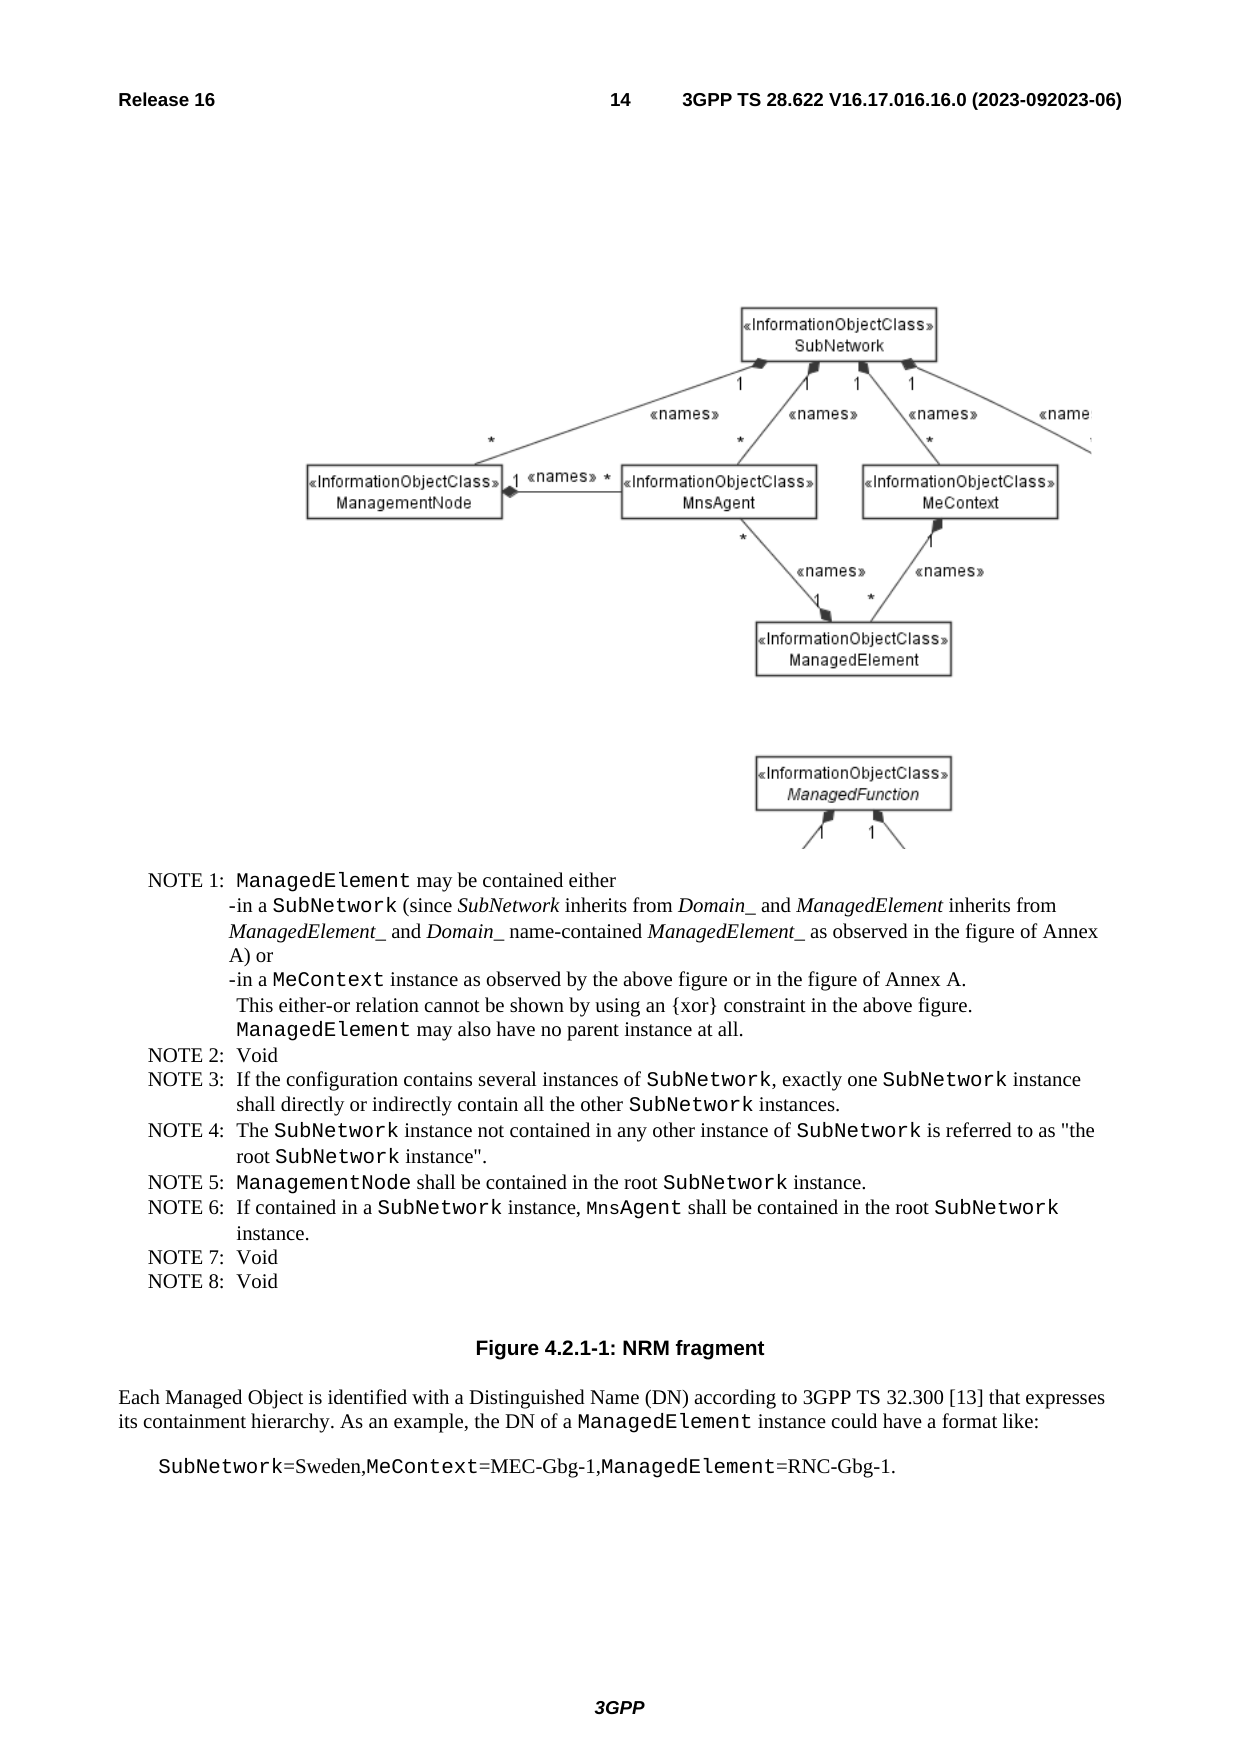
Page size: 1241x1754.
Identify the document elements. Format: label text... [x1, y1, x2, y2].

text ManagedElement may also have no parent instance at all. [236, 1017, 1122, 1043]
text NOTE 6: If contained in a SubNetwork instance, MnsAgent shall be contained in the root SubNetwork instance. [148, 1195, 1122, 1245]
text NOTE 1: ManagedElement may be contained either [148, 867, 1122, 893]
text - in a MeContext instance as observed by the above figure or in the figure of Annex A. [228, 967, 1122, 993]
text Figure 4.2.1-1: NRM fragment [118, 1336, 1122, 1360]
text NOTE 7: Void [148, 1245, 1122, 1269]
text This either-or relation cannot be shown by using an {xor} constraint in the above figure. [236, 993, 1122, 1017]
text NOTE 8: Void [148, 1269, 1122, 1293]
text NOTE 3: If the configuration contains several instances of SubNetwork, exactly one SubNetwork instance shall directly or indirectly contain all the other SubNetwork instances. [148, 1067, 1122, 1118]
text - in a SubNetwork (since SubNetwork inherits from Domain_ and ManagedElement inherits from ManagedElement_ and Domain_ name-contained ManagedElement_ as observed in the figure of Annex A) or [228, 893, 1122, 967]
text NOTE 2: Void [148, 1043, 1122, 1067]
text SubNetwork=Sweden,MeContext=MEC-Gbg-1,ManagedElement=RNC-Gbg-1. [118, 1453, 1122, 1479]
text NOTE 5: ManagementNode shall be contained in the root SubNetwork instance. [148, 1169, 1122, 1195]
text Each Managed Object is identified with a Distinguished Name (DN) according to 3GPP TS 32.300 [13] that expresses its containment hierarchy. As an example, the DN of a ManagedElement instance could have a format like: [118, 1385, 1122, 1435]
text NOTE 4: The SubNetwork instance not contained in any other instance of SubNetwork is referred to as "the root SubNetwork instance". [148, 1118, 1122, 1169]
